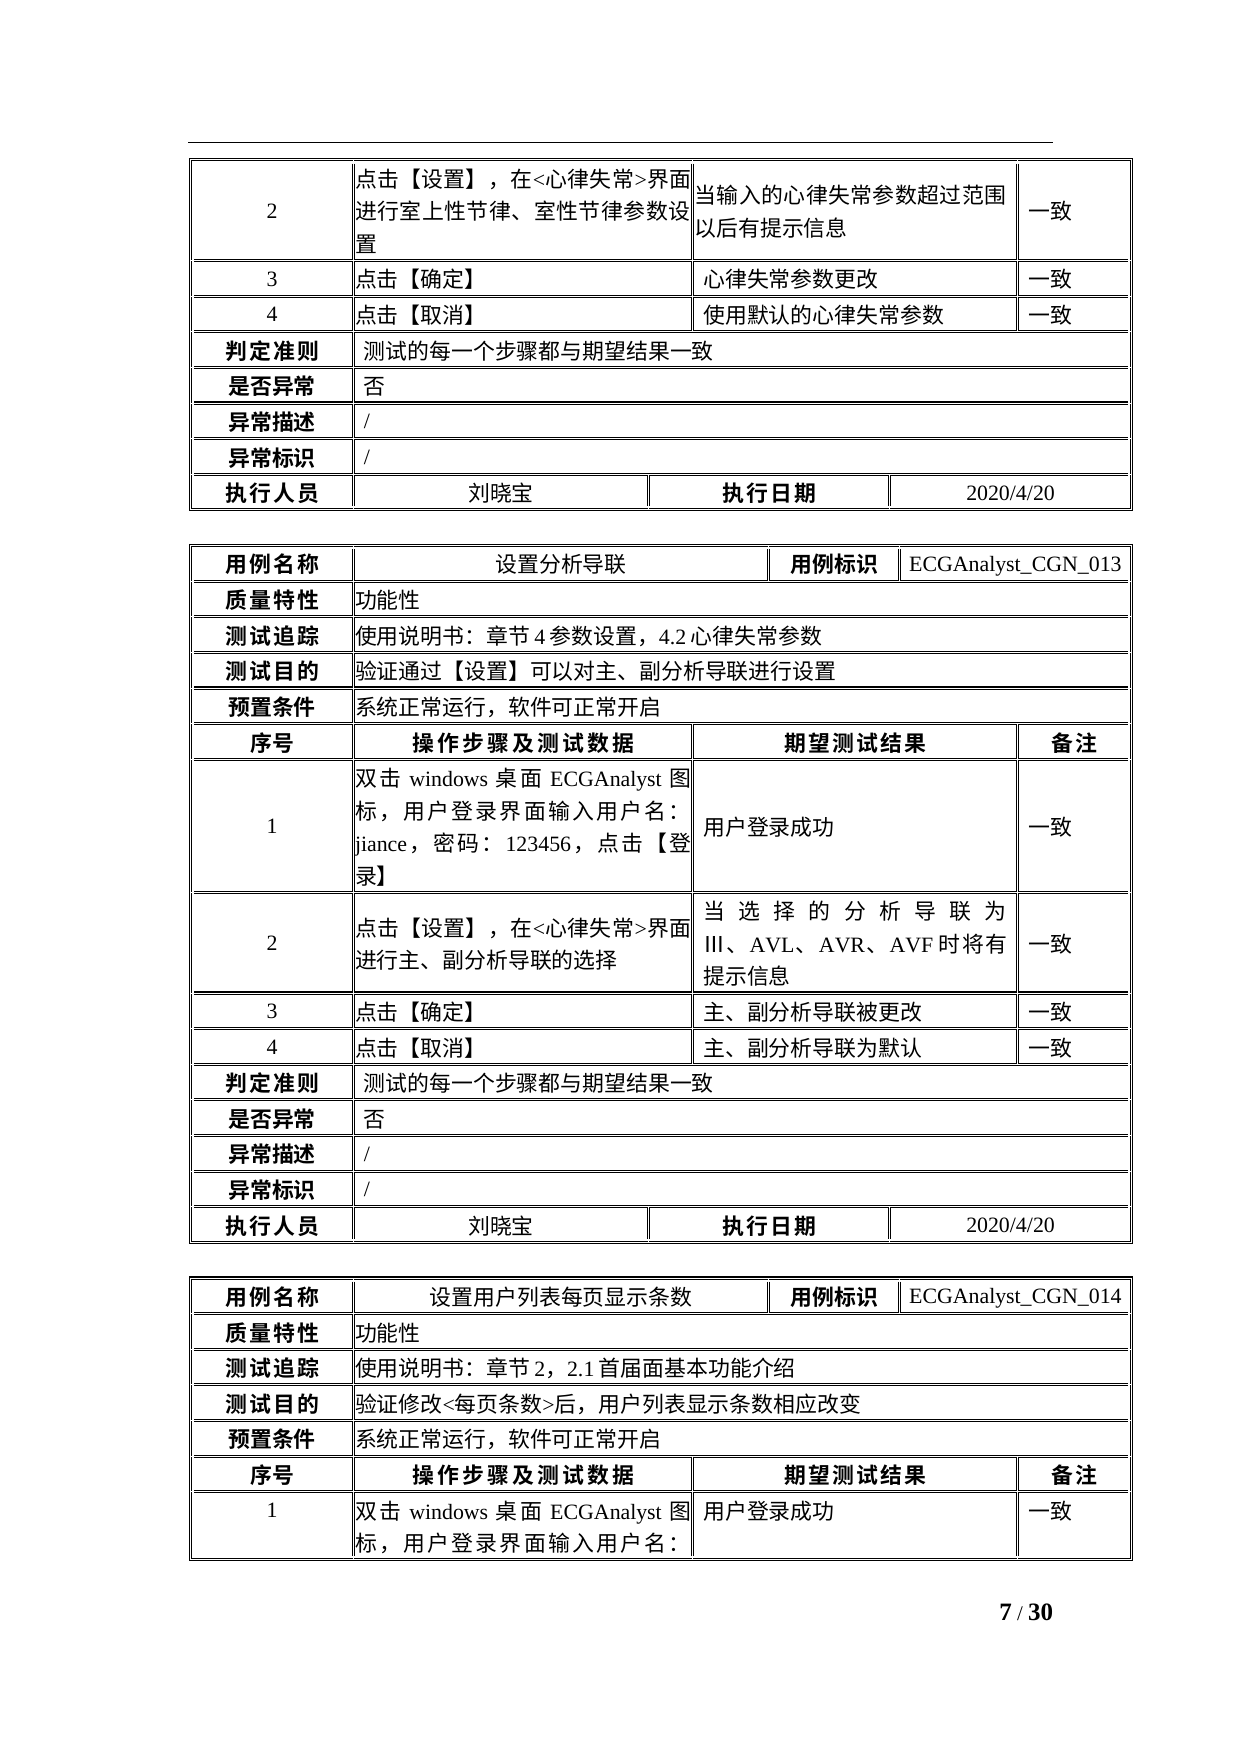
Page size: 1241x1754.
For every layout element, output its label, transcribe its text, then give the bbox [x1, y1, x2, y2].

table_cell 一致 [1019, 891, 1130, 991]
table_cell 期望测试结果 [694, 725, 1016, 758]
table_cell 期望测试结果 [694, 1458, 1016, 1490]
table_cell 预置条件 [192, 686, 352, 722]
table_cell 3 [192, 991, 352, 1027]
table_cell 当输入的心律失常参数超过范围以后有提示信息 [693, 161, 1017, 259]
table_cell 4 [191, 1027, 353, 1063]
table_cell 1 [191, 1490, 353, 1558]
table_cell 执行人员 [191, 1205, 353, 1241]
table_cell 判定准则 [191, 330, 353, 366]
table_cell 刘晓宝 [353, 476, 648, 508]
table_cell 执行日期 [648, 1208, 889, 1241]
table_header ECGAnalyst_CGN_013 [899, 547, 1130, 579]
table_cell 功能性 [355, 580, 1130, 615]
table_cell 预置条件 [191, 1419, 353, 1454]
table_header ECGAnalyst_CGN_014 [899, 1280, 1130, 1312]
table_cell 判定准则 [192, 1063, 352, 1098]
table_cell 点击【确定】 [355, 995, 691, 1027]
table_cell 验证通过【设置】可以对主、副分析导联进行设置 [355, 651, 1130, 686]
table_header 设置用户列表每页显示条数 [353, 1280, 768, 1312]
table_cell 2 [192, 891, 352, 991]
table_cell 测试目的 [191, 1383, 353, 1419]
table_cell 使用说明书：章节2，2.1首届面基本功能介绍 [355, 1348, 1130, 1383]
table_cell 用户登录成功 [694, 761, 1016, 891]
table_header 设置分析导联 [353, 547, 768, 579]
table_cell 用户登录成功 [693, 1493, 1017, 1558]
table_cell 异常描述 [192, 401, 352, 437]
table_cell 备注 [1018, 722, 1131, 758]
table_cell 操作步骤及测试数据 [355, 725, 691, 758]
table_cell 双击windows桌面ECGAnalyst图标，用户登录界面输入用户名：jiance，密码：123456，点击【登录】 [355, 761, 691, 891]
table_cell 主、副分析导联被更改 [694, 995, 1016, 1027]
table_cell 一致 [1018, 161, 1130, 259]
table_cell 2020/4/20 [890, 1205, 1131, 1241]
table_cell / [353, 437, 1131, 473]
table_cell 一致 [1019, 295, 1130, 330]
table_cell 3 [191, 259, 353, 294]
table_cell 异常标识 [191, 437, 353, 473]
table_cell 点击【设置】，在<心律失常>界面进行室上性节律、室性节律参数设置 [353, 159, 693, 259]
table_cell 点击【取消】 [355, 298, 691, 330]
table_cell 1 [192, 758, 352, 891]
table_cell / [355, 401, 1130, 437]
table_cell 功能性 [353, 1312, 1131, 1348]
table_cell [353, 1490, 693, 1558]
table_cell 序号 [192, 1455, 352, 1490]
table_cell 点击【设置】，在<心律失常>界面进行主、副分析导联的选择 [355, 894, 691, 991]
table_cell 一致 [1018, 1490, 1131, 1558]
table_cell 系统正常运行，软件可正常开启 [355, 686, 1130, 722]
table_cell 测试目的 [192, 651, 352, 686]
table_cell 心律失常参数更改 [694, 262, 1016, 294]
table_cell 质量特性 [192, 580, 352, 615]
table_cell 执行日期 [648, 476, 889, 508]
table_cell 测试的每一个步骤都与期望结果一致 [355, 1063, 1130, 1098]
table_cell 测试追踪 [192, 1348, 352, 1383]
table_cell 刘晓宝 [353, 1208, 648, 1241]
table_header 用例标识 [768, 1280, 899, 1312]
table_cell 是否异常 [192, 366, 352, 401]
table_cell 4 [192, 295, 352, 330]
table_cell 一致 [1018, 1027, 1131, 1063]
table_cell 使用说明书：章节4参数设置，4.2心律失常参数 [353, 615, 1131, 651]
table_cell 使用默认的心律失常参数 [694, 298, 1016, 330]
table_cell / [353, 1134, 1131, 1169]
table_cell 一致 [1019, 991, 1130, 1027]
table_header 用例名称 [192, 1280, 353, 1312]
table_cell 主、副分析导联为默认 [694, 1030, 1016, 1063]
table_cell 执行人员 [192, 473, 353, 508]
table_cell 操作步骤及测试数据 [355, 1458, 691, 1490]
table_cell 2020/4/20 [890, 473, 1130, 508]
table_cell 否 [353, 1098, 1131, 1134]
table_cell 序号 [191, 722, 353, 758]
table_cell 系统正常运行，软件可正常开启 [353, 1419, 1131, 1454]
table_cell 点击【确定】 [355, 262, 691, 294]
table_cell 2 [192, 161, 353, 259]
table_header 用例标识 [768, 547, 899, 579]
table_cell 备注 [1019, 1455, 1130, 1490]
table_cell 测试追踪 [191, 615, 353, 651]
table_cell 质量特性 [191, 1312, 353, 1348]
table_cell 异常描述 [191, 1134, 353, 1169]
table_cell 当选择的分析导联为Ⅲ、AVL、AVR、AVF时将有提示信息 [694, 894, 1016, 991]
table_cell 一致 [1018, 259, 1131, 294]
table_cell 否 [355, 366, 1130, 401]
table_cell 是否异常 [191, 1098, 353, 1134]
table_header 用例名称 [192, 547, 353, 579]
table_cell 测试的每一个步骤都与期望结果一致 [353, 330, 1131, 366]
table_cell 异常标识 [192, 1170, 352, 1205]
table_cell / [355, 1170, 1130, 1205]
table_cell 一致 [1019, 758, 1130, 891]
table_cell 点击【取消】 [355, 1030, 691, 1063]
table_cell 验证修改<每页条数>后，用户列表显示条数相应改变 [353, 1383, 1131, 1419]
